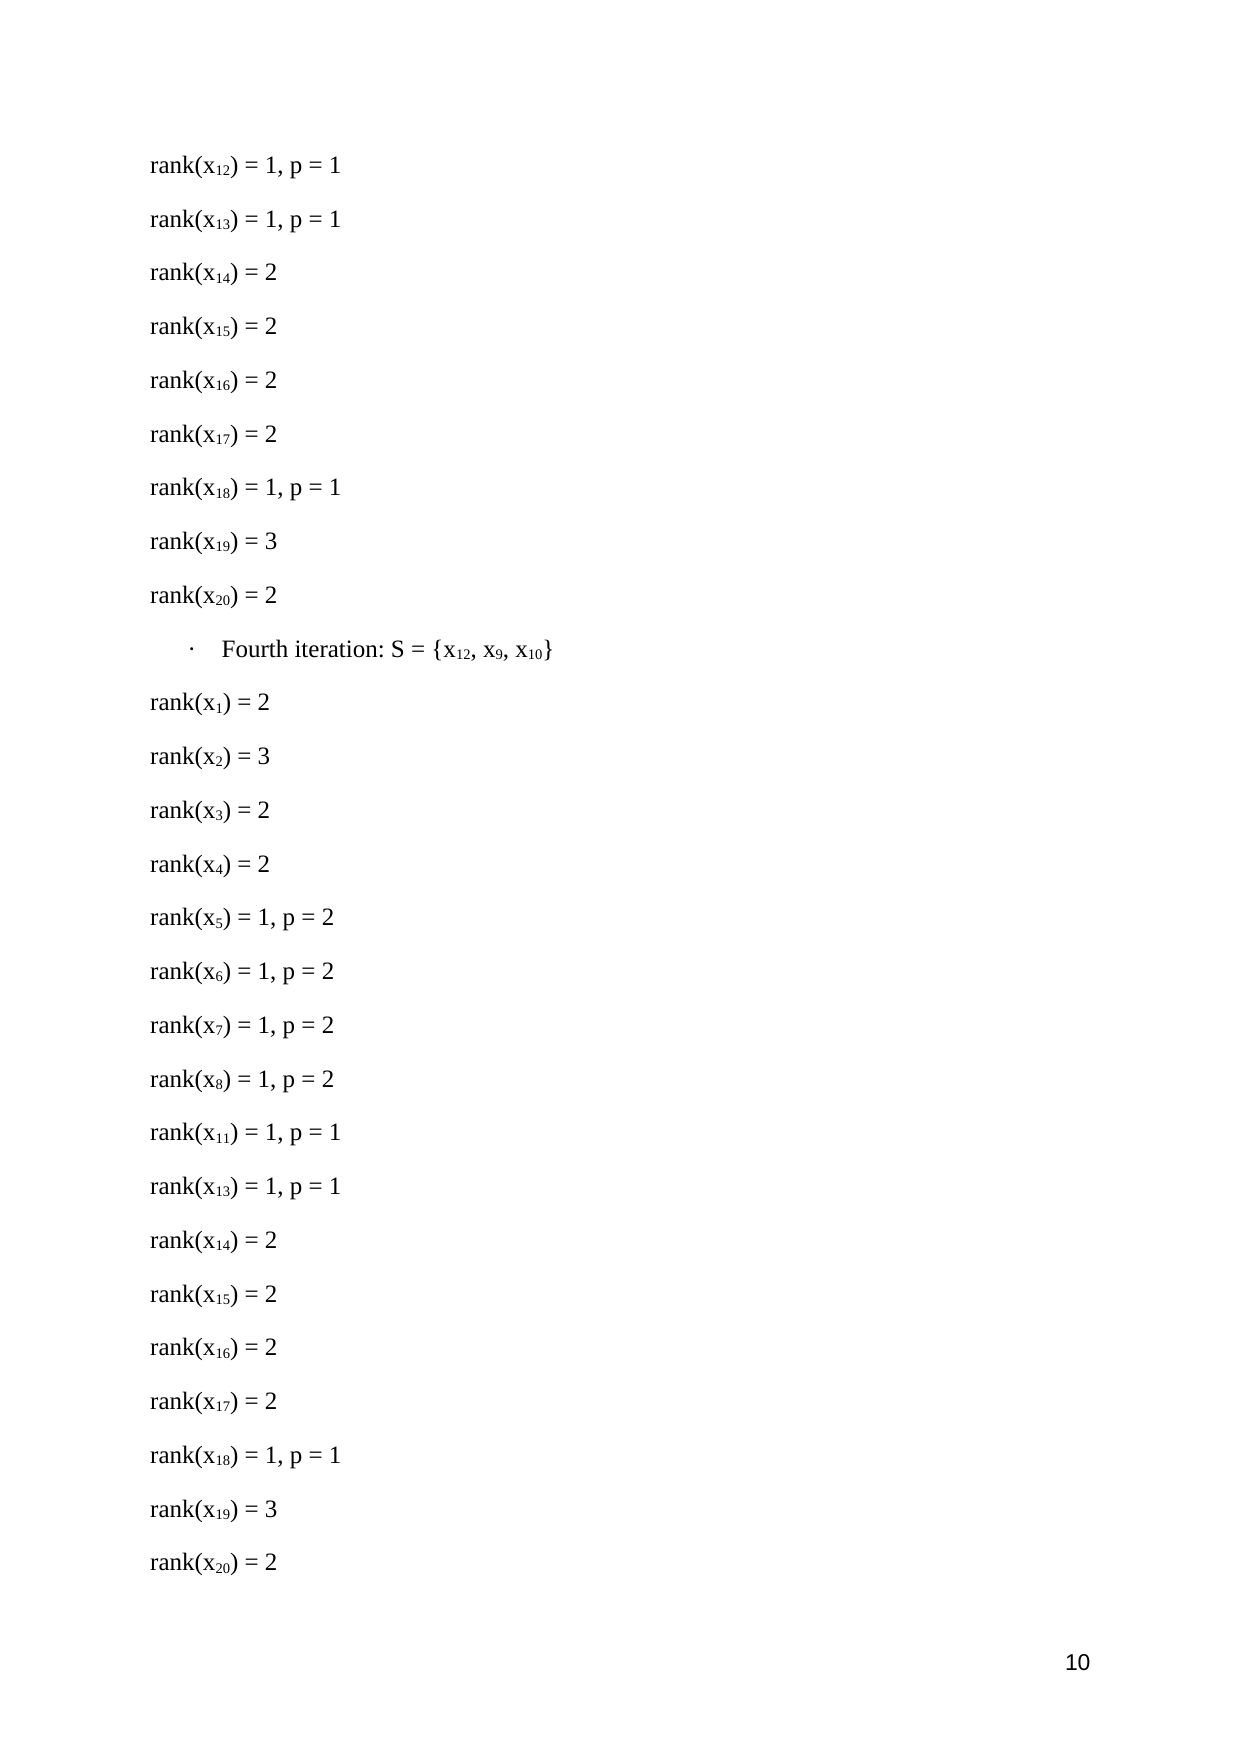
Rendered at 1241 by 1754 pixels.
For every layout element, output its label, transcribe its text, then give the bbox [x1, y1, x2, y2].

text rank(x12) = 1, p = 1 [150, 150, 1090, 179]
text rank(x3) = 2 [150, 795, 1090, 824]
text rank(x16) = 2 [150, 1332, 1090, 1361]
text rank(x17) = 2 [150, 419, 1090, 447]
text rank(x13) = 1, p = 1 [150, 204, 1090, 232]
text rank(x5) = 1, p = 2 [150, 902, 1090, 931]
text rank(x13) = 1, p = 1 [150, 1171, 1090, 1200]
text rank(x18) = 1, p = 1 [150, 1440, 1090, 1469]
text rank(x7) = 1, p = 2 [150, 1010, 1090, 1039]
text rank(x11) = 1, p = 1 [150, 1117, 1090, 1146]
text rank(x18) = 1, p = 1 [150, 472, 1090, 501]
text · Fourth iteration: S = {x12, x9, x10} [187, 634, 1090, 662]
text rank(x1) = 2 [150, 687, 1090, 716]
text rank(x15) = 2 [150, 311, 1090, 340]
text rank(x2) = 3 [150, 741, 1090, 770]
text rank(x6) = 1, p = 2 [150, 956, 1090, 985]
text rank(x19) = 3 [150, 1494, 1090, 1522]
text rank(x17) = 2 [150, 1386, 1090, 1415]
text rank(x19) = 3 [150, 526, 1090, 555]
text rank(x20) = 2 [150, 580, 1090, 609]
text rank(x4) = 2 [150, 849, 1090, 877]
text rank(x14) = 2 [150, 257, 1090, 286]
text rank(x20) = 2 [150, 1547, 1090, 1576]
text rank(x8) = 1, p = 2 [150, 1064, 1090, 1092]
text rank(x16) = 2 [150, 365, 1090, 394]
text rank(x15) = 2 [150, 1279, 1090, 1307]
text rank(x14) = 2 [150, 1225, 1090, 1254]
